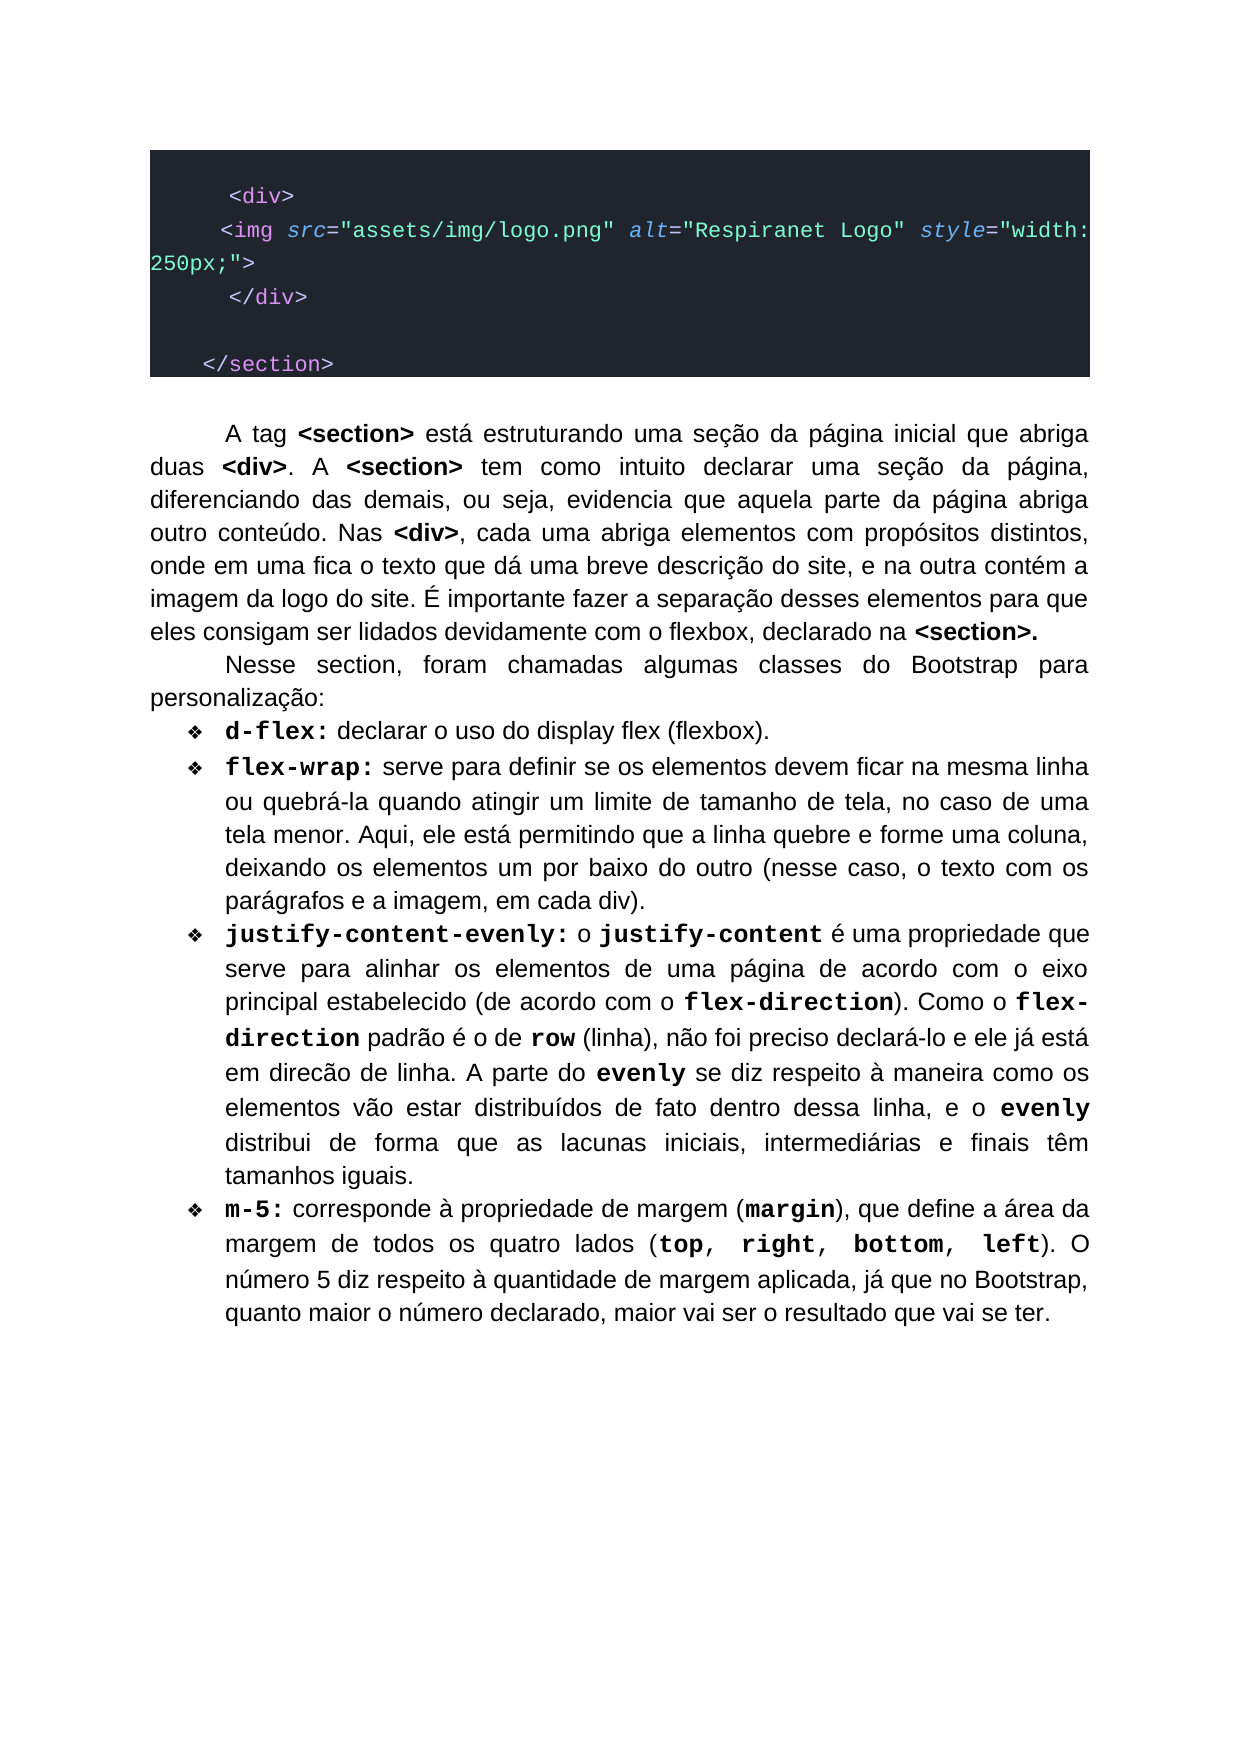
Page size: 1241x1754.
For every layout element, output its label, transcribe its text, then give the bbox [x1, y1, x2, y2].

text <img src="assets/img/logo.png" alt="Respiranet Logo" style="width: 250px;"> [150, 219, 1090, 277]
list flex-wrap: serve para definir se os elementos devem ficar na mesma linha ou quebrá-la quando atingir um limite de tamanho de tela, no caso de uma tela menor. Aqui, ele está permitindo que a linha quebre e forme uma coluna, deixando os elementos um por baixo do outro (nesse caso, o texto com os parágrafos e a imagem, em cada div). [187, 752, 1090, 915]
list justify-content-evenly: o justify-content é uma propriedade que serve para alinhar os elementos de uma página de acordo com o eixo principal estabelecido (de acordo com o flex-direction). Como o flex-direction padrão é o de row (linha), não foi preciso declará-lo e ele já está em direcão de linha. A parte do evenly se diz respeito à maneira como os elementos vão estar distribuídos de fato dentro dessa linha, e o evenly distribui de forma que as lacunas iniciais, intermediárias e finais têm tamanhos iguais. [187, 919, 1090, 1190]
list d-flex: declarar o uso do display flex (flexbox). [187, 716, 1090, 747]
text </section> [150, 353, 1090, 377]
list m-5: corresponde à propriedade de margem (margin), que define a área da margem de todos os quatro lados (top, right, bottom, left). O número 5 diz respeito à quantidade de margem aplicada, já que no Bootstrap, quanto maior o número declarado, maior vai ser o resultado que vai se ter. [187, 1194, 1090, 1326]
text A tag <section> está estruturando uma seção da página inicial que abriga duas <div>. A <section> tem como intuito declarar uma seção da página, diferenciando das demais, ou seja, evidencia que aquela parte da página abriga outro conteúdo. Nas <div>, cada uma abriga elementos com propósitos distintos, onde em uma fica o texto que dá uma breve descrição do site, e na outra contém a imagem da logo do site. É importante fazer a separação desses elementos para que eles consigam ser lidados devidamente com o flexbox, declarado na <section>. [150, 419, 1090, 646]
text Nesse section, foram chamadas algumas classes do Bootstrap para personalização: [150, 650, 1090, 712]
text </div> [150, 286, 1090, 311]
text <div> [150, 186, 1090, 210]
